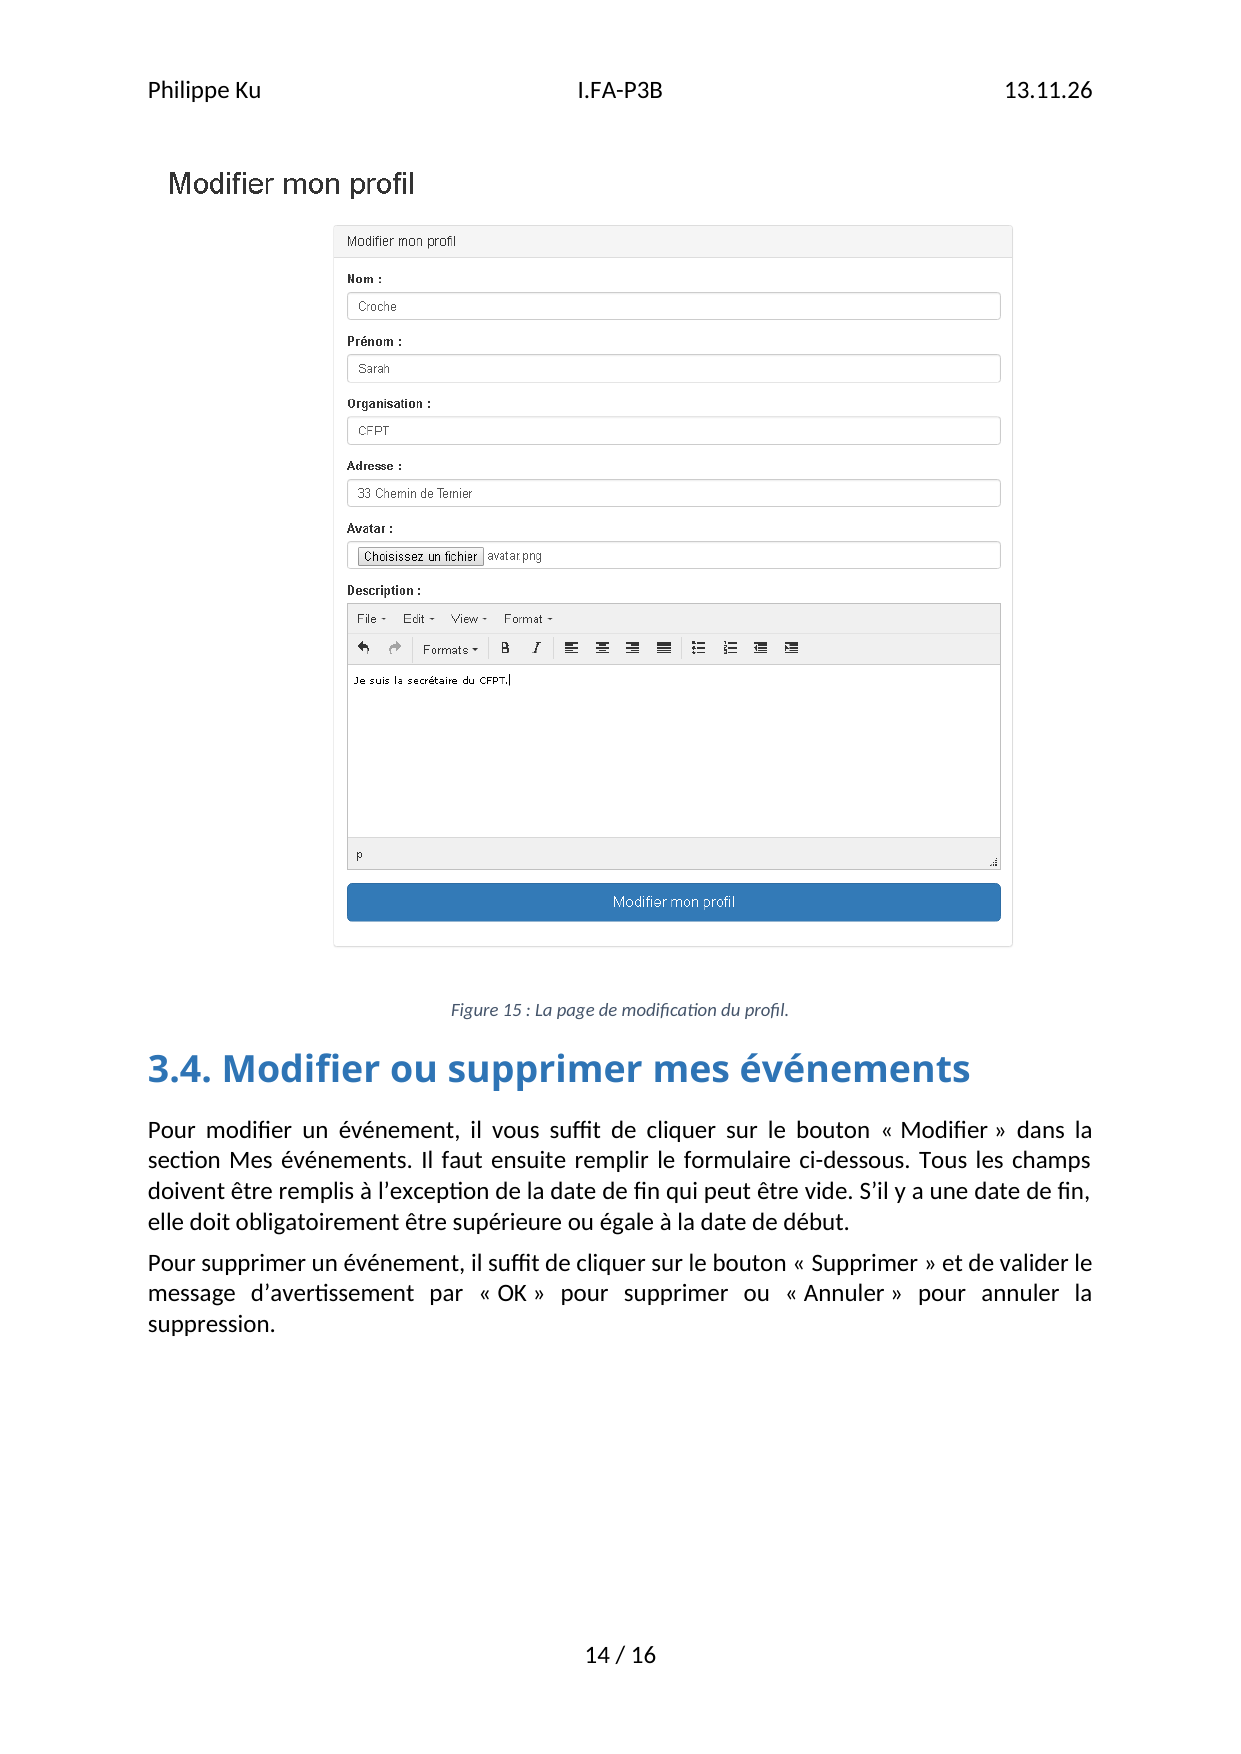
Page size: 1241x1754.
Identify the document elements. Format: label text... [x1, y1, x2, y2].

subtitle Modifier ou supprimer mes événements [148, 1042, 1093, 1093]
picture [148, 147, 1093, 989]
text Pour modifier un événement, il vous suffit de cliquer sur le bouton « Modifier » dans la section Mes événements. Il faut ensuite remplir le formulaire ci-dessous. Tous les champs doivent être remplis à l’exception de la date de fin qui peut être vide. S’il y a une date de fin, elle doit obligatoirement être supérieure ou égale à la date de début. [148, 1114, 1093, 1236]
text Pour supprimer un événement, il suffit de cliquer sur le bouton « Supprimer » et de valider le message d’avertissement par « OK » pour supprimer ou « Annuler » pour annuler la suppression. [148, 1247, 1093, 1338]
